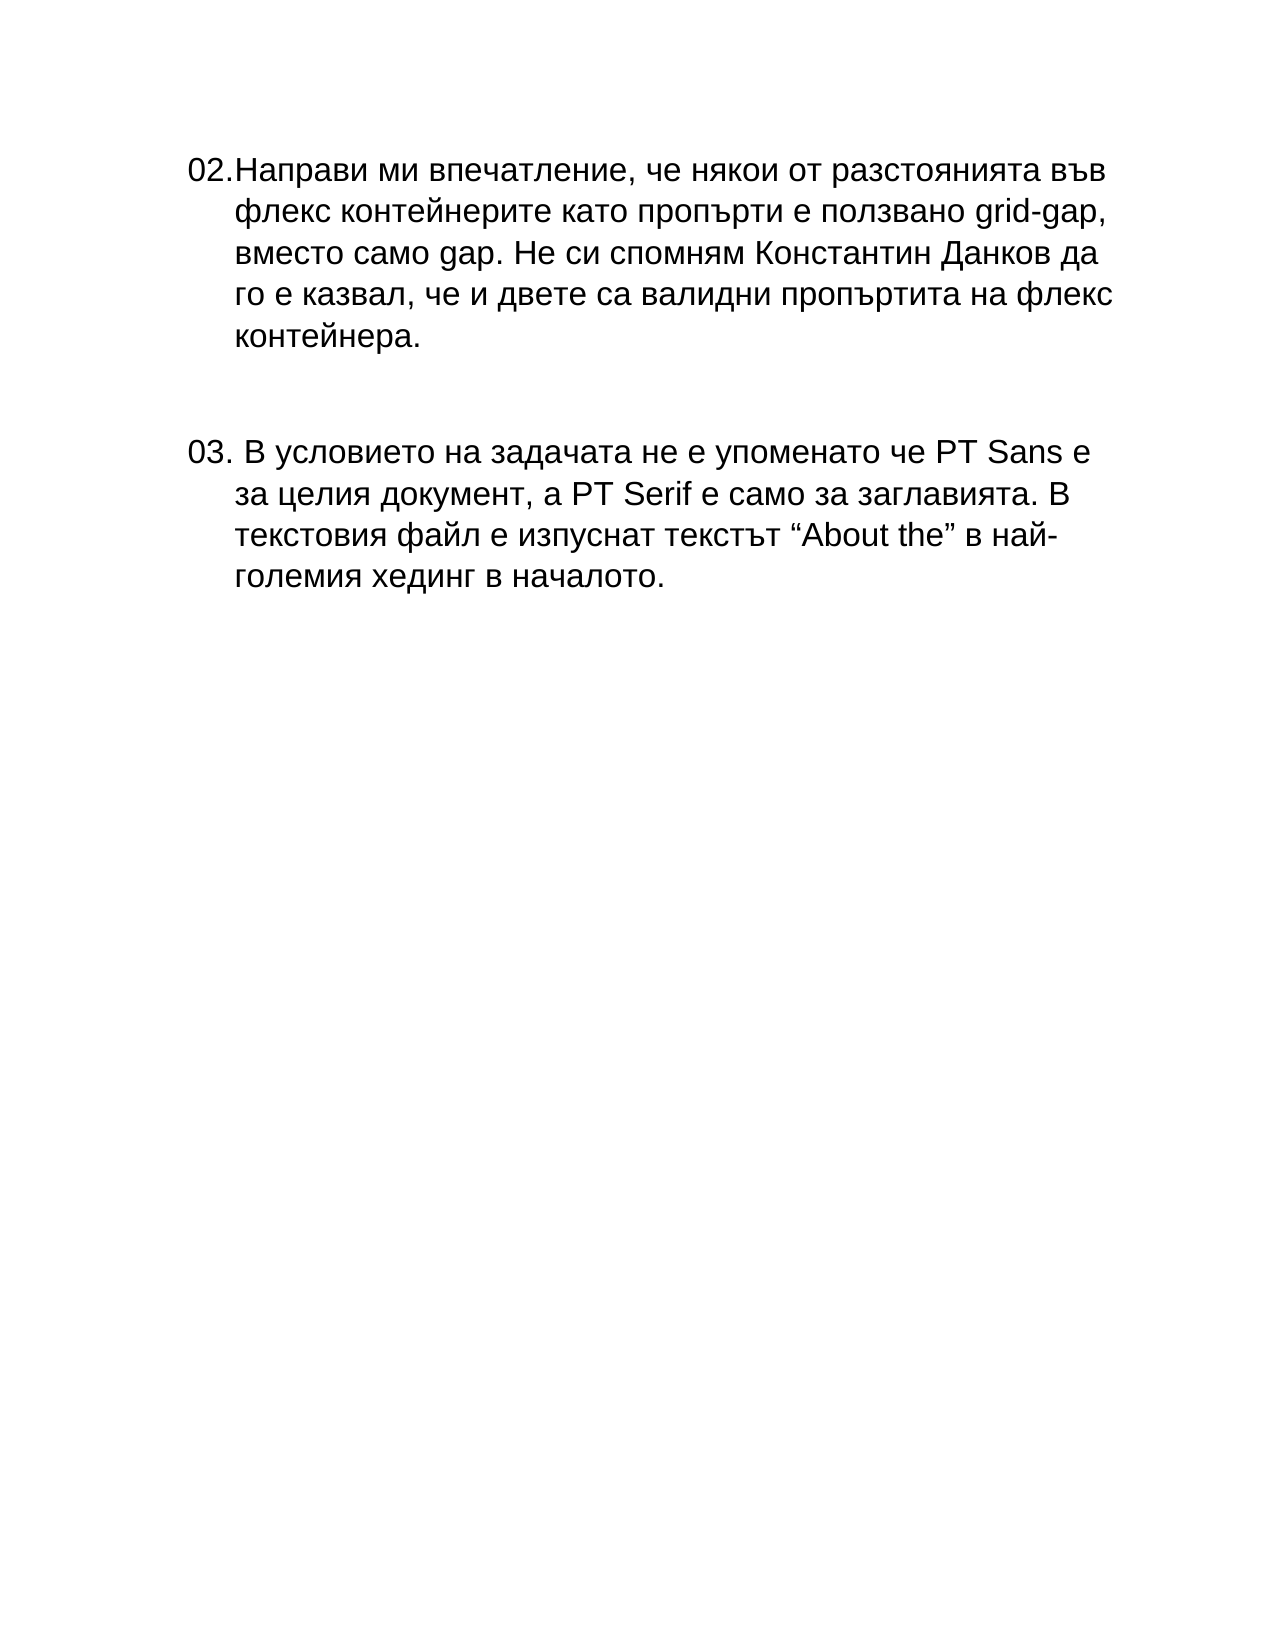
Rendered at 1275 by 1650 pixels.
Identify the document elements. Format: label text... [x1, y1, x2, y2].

list Направи ми впечатление, че някои от разстоянията във флекс контейнерите като пропърти е ползвано grid-gap, вместо само gap. Не си спомням Константин Данков да го е казвал, че и двете са валидни пропъртита на флекс контейнера. [187, 150, 1125, 354]
list В условието на задачата не е упоменато че PT Sans е за целия документ, а PT Serif е само за заглавията. В текстовия файл е изпуснат текстът “About the” в най-големия хединг в началото. [187, 432, 1125, 595]
